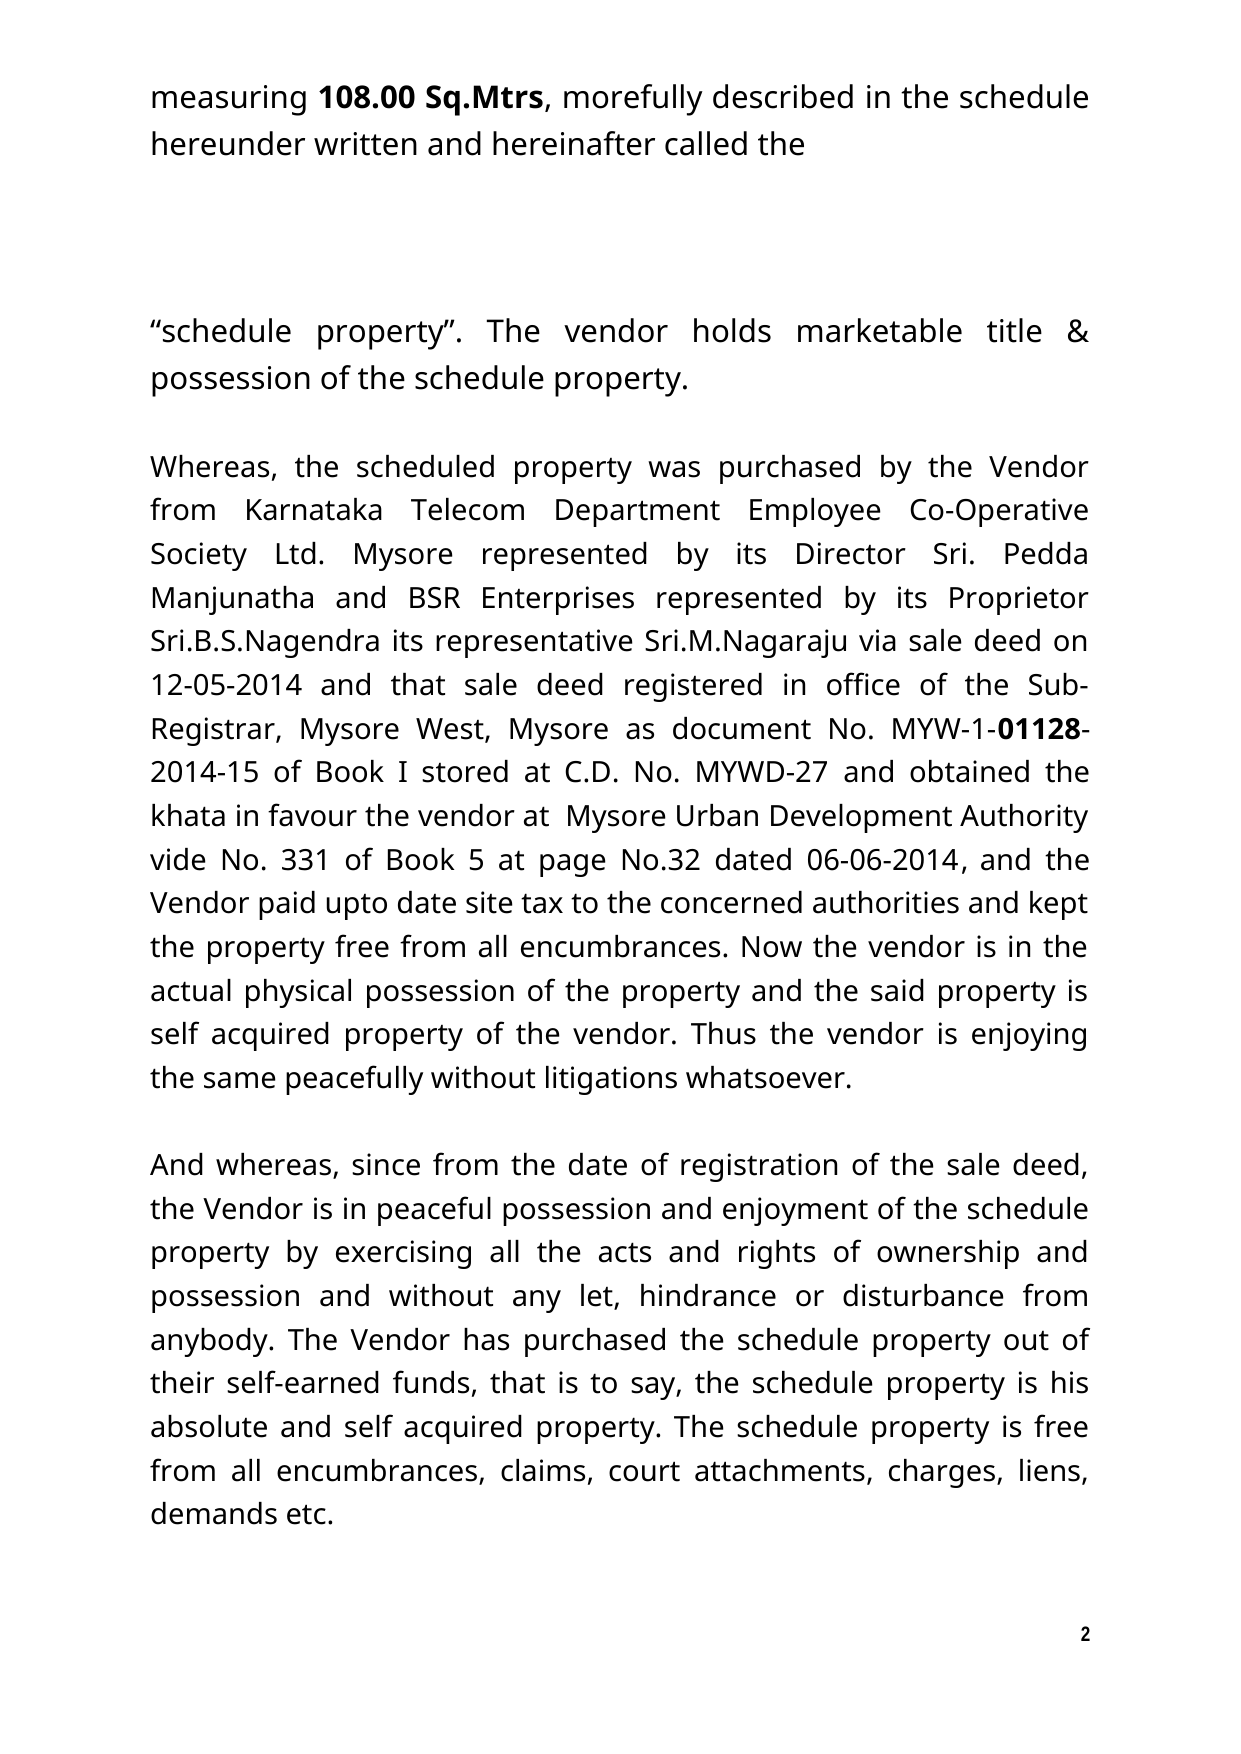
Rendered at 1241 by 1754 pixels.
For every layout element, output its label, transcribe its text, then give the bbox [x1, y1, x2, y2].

text Whereas, the scheduled property was purchased by the Vendor from Karnataka Telecom Department Employee Co-Operative Society Ltd. Mysore represented by its Director Sri. Pedda Manjunatha and BSR Enterprises represented by its Proprietor Sri.B.S.Nagendra its representative Sri.M.Nagaraju via sale deed on 12-05-2014 and that sale deed registered in office of the Sub-Registrar, Mysore West, Mysore as document No. MYW-1-01128-2014-15 of Book I stored at C.D. No. MYWD-27 and obtained the khata in favour the vendor at Mysore Urban Development Authority vide No. 331 of Book 5 at page No.32 dated 06-06-2014, and the Vendor paid upto date site tax to the concerned authorities and kept the property free from all encumbrances. Now the vendor is in the actual physical possession of the property and the said property is self acquired property of the vendor. Thus the vendor is enjoying the same peacefully without litigations whatsoever. [150, 446, 1090, 1097]
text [150, 75, 1090, 164]
text “schedule property”. The vendor holds marketable title & possession of the schedule property. [150, 309, 1090, 398]
text And whereas, since from the date of registration of the sale deed, the Vendor is in peaceful possession and enjoyment of the schedule property by exercising all the acts and rights of ownership and possession and without any let, hindrance or disturbance from anybody. The Vendor has purchased the schedule property out of their self-earned funds, that is to say, the schedule property is his absolute and self acquired property. The schedule property is free from all encumbrances, claims, court attachments, charges, liens, demands etc. [150, 1144, 1090, 1533]
